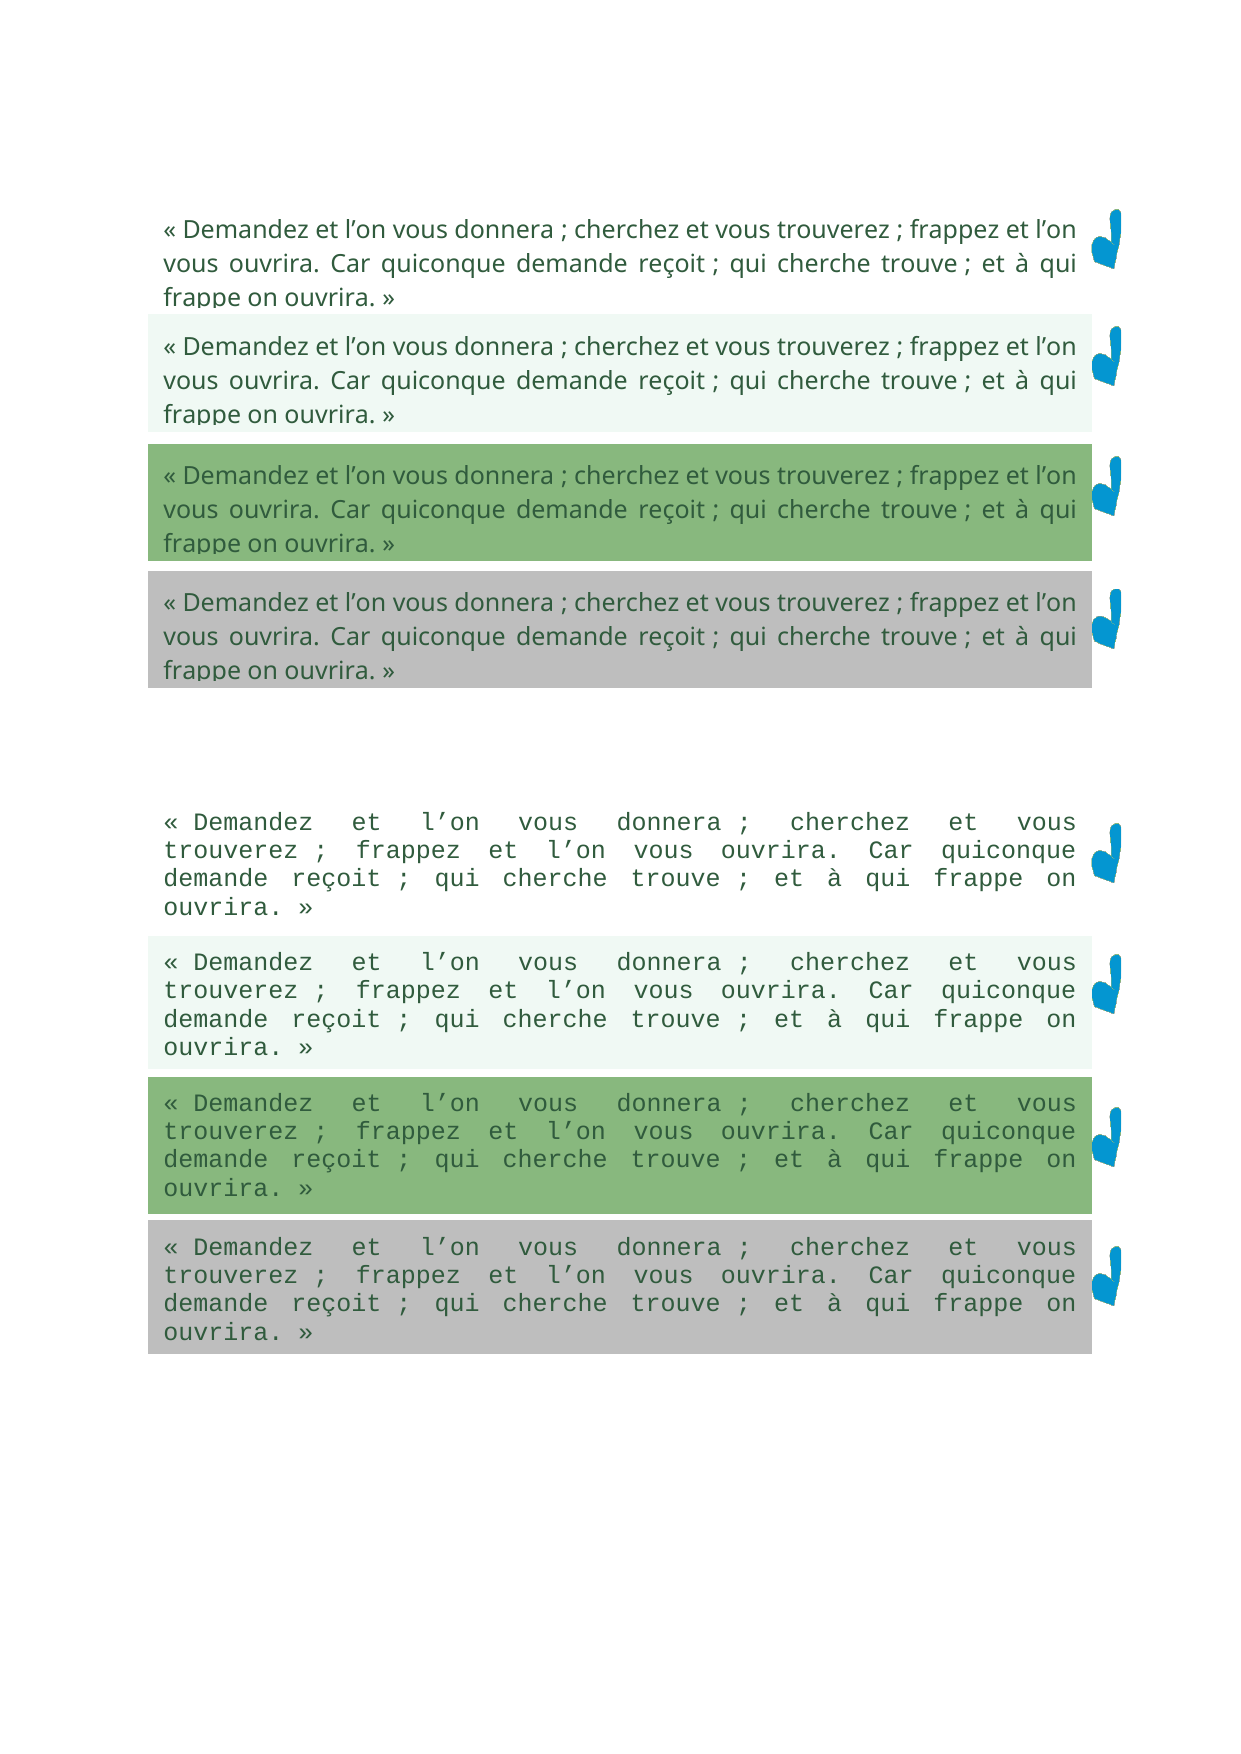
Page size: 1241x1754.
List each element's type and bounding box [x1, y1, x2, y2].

picture [1115, 1272, 1122, 1306]
picture [1092, 637, 1110, 649]
picture [1092, 1002, 1110, 1014]
picture [1091, 209, 1114, 243]
picture [1115, 849, 1122, 883]
picture [1092, 589, 1112, 620]
picture [1092, 1155, 1110, 1167]
picture [1091, 823, 1114, 857]
picture [1091, 868, 1110, 883]
picture [1115, 614, 1122, 649]
picture [1092, 1246, 1114, 1278]
picture [1092, 954, 1114, 986]
picture [1092, 1107, 1114, 1139]
picture [1115, 1133, 1122, 1167]
picture [1092, 504, 1110, 516]
picture [1092, 456, 1114, 488]
picture [1092, 326, 1114, 358]
picture [1115, 482, 1122, 516]
picture [1092, 374, 1110, 386]
picture [1092, 1294, 1110, 1306]
picture [1115, 235, 1122, 269]
picture [1091, 254, 1110, 269]
picture [1115, 352, 1122, 386]
picture [1115, 980, 1122, 1014]
